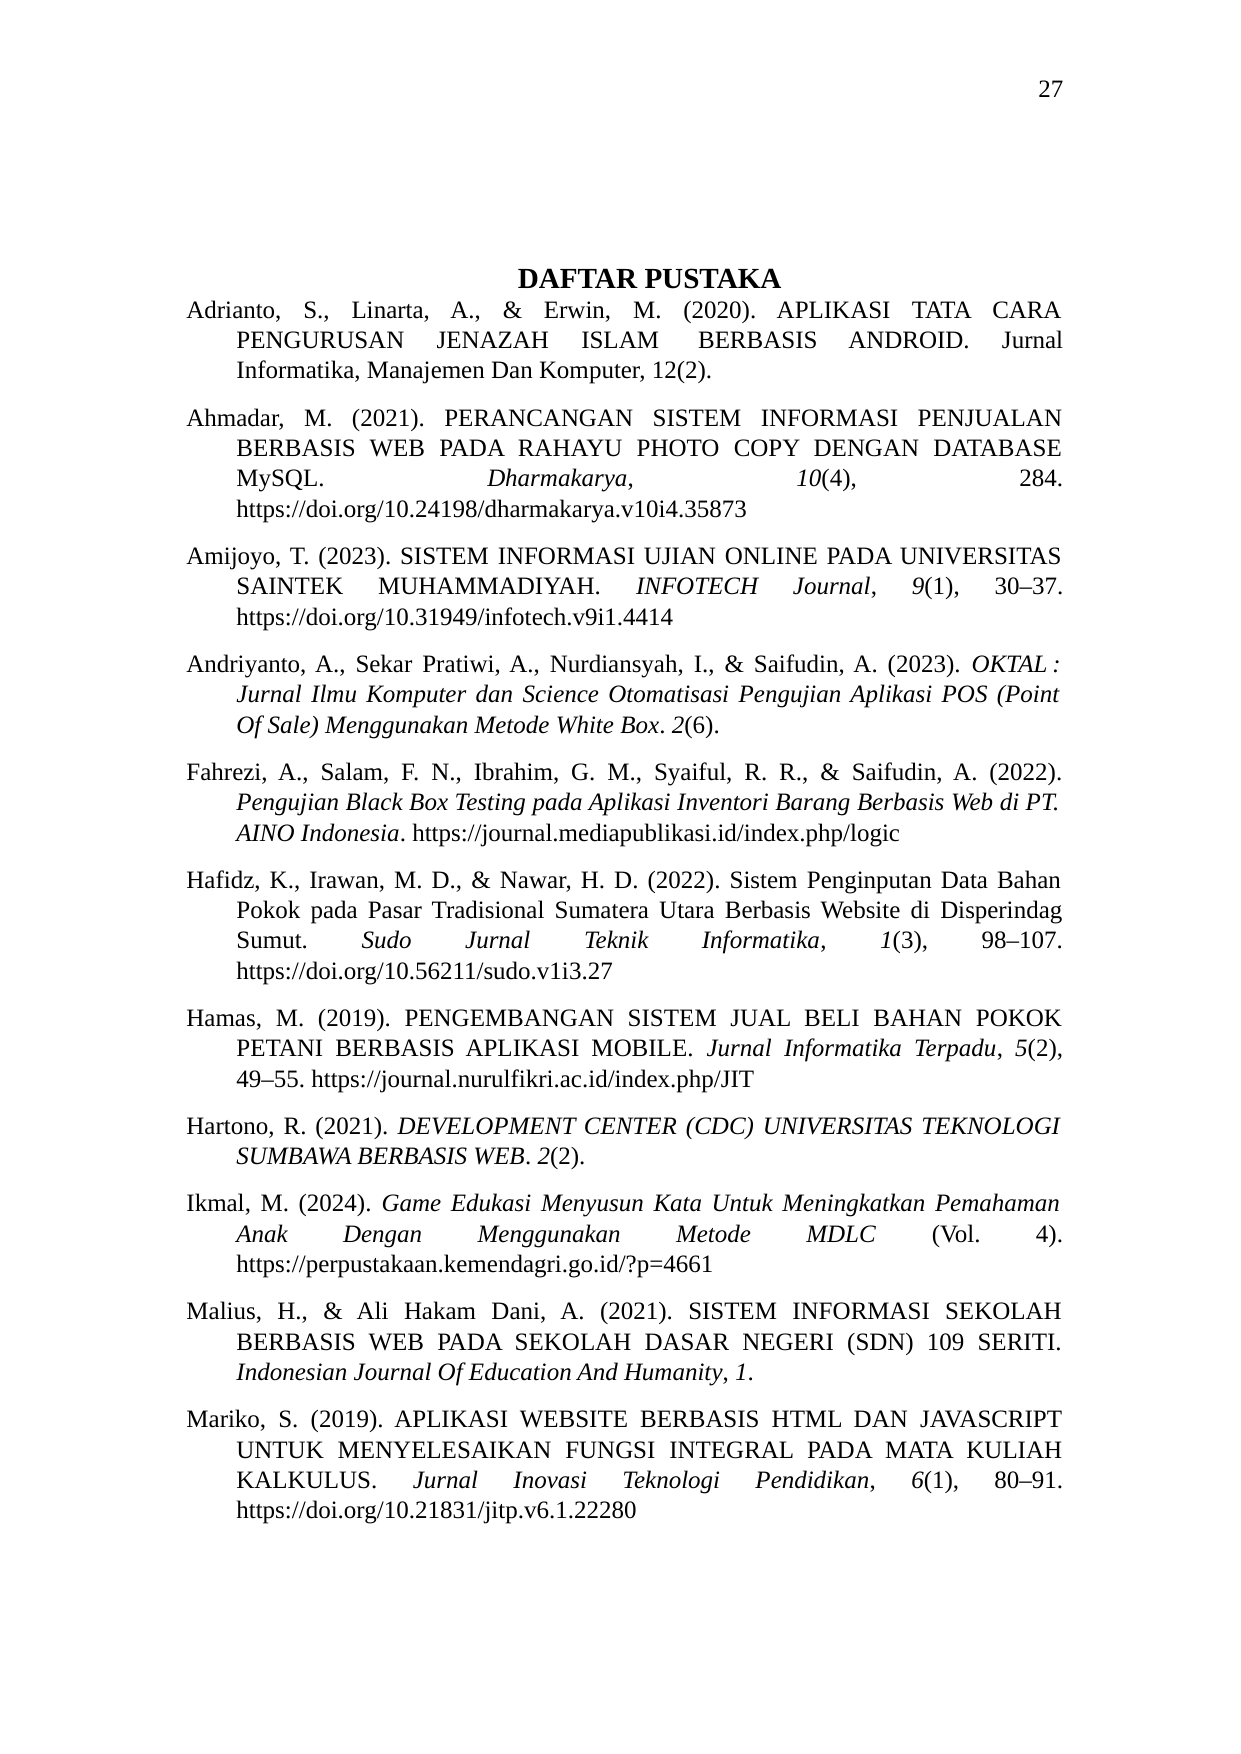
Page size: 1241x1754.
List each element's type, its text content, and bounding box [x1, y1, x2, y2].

subtitle DAFTAR PUSTAKA [236, 261, 1063, 295]
